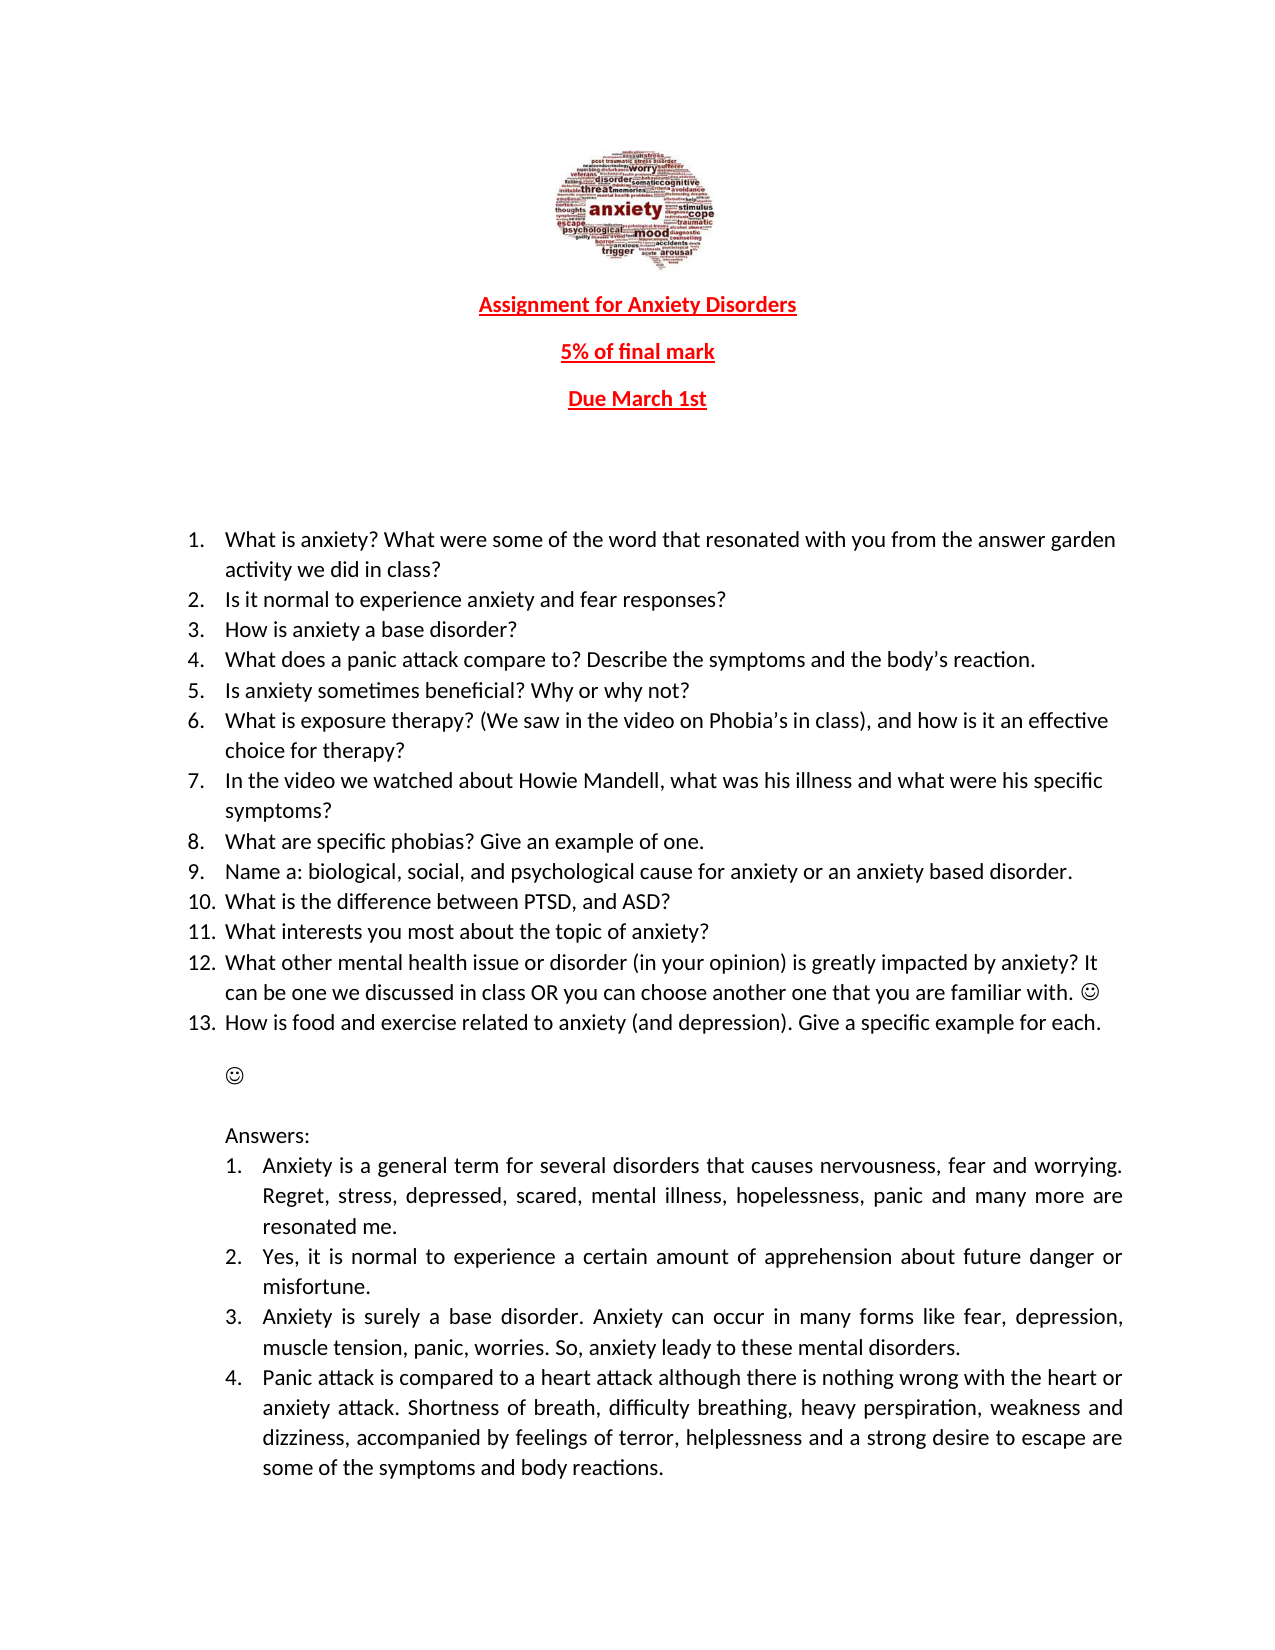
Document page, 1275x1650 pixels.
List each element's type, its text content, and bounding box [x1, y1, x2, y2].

list Answers: [225, 1121, 1125, 1149]
text Due March 1st [150, 384, 1125, 412]
list What are specific phobias? Give an example of one. [187, 827, 1125, 855]
list What is exposure therapy? (We saw in the video on Phobia’s in class), and how is it an effective choice for therapy? [187, 706, 1125, 764]
list What is anxiety? What were some of the word that resonated with you from the answer garden activity we did in class? [187, 525, 1125, 583]
list Is it normal to experience anxiety and fear responses? [187, 585, 1125, 613]
text 5% of final mark [150, 337, 1125, 365]
list Anxiety is a general term for several disorders that causes nervousness, fear and worrying. Regret, stress, depressed, scared, mental illness, hopelessness, panic and many more are resonated me. [225, 1151, 1125, 1240]
list Name a: biological, social, and psychological cause for anxiety or an anxiety based disorder. [187, 857, 1125, 885]
list What other mental health issue or disorder (in your opinion) is greatly impacted by anxiety? It can be one we discussed in class OR you can choose another one that you are familiar with. [187, 948, 1125, 1006]
list What does a panic attack compare to? Describe the symptoms and the body’s reaction. [187, 646, 1125, 673]
list Anxiety is surely a base disorder. Anxiety can occur in many forms like fear, depression, muscle tension, panic, worries. So, anxiety leady to these mental disorders. [225, 1302, 1125, 1361]
list How is anxiety a base disorder? [187, 615, 1125, 643]
picture [532, 150, 738, 272]
list What is the difference between PTSD, and ASD? [187, 887, 1125, 915]
text Assignment for Anxiety Disorders [150, 290, 1125, 318]
list What interests you most about the topic of anxiety? [187, 917, 1125, 945]
list Yes, it is normal to experience a certain amount of apprehension about future danger or misfortune. [225, 1242, 1125, 1300]
list How is food and exercise related to anxiety (and depression). Give a specific example for each. [187, 1008, 1125, 1036]
list Panic attack is compared to a heart attack although there is nothing wrong with the heart or anxiety attack. Shortness of breath, difficulty breathing, heavy perspiration, weakness and dizziness, accompanied by feelings of terror, helplessness and a strong desire to escape are some of the symptoms and body reactions. [225, 1363, 1125, 1481]
list Is anxiety sometimes beneficial? Why or why not? [187, 676, 1125, 704]
list In the video we watched about Howie Mandell, what was his illness and what were his specific symptoms? [187, 766, 1125, 824]
